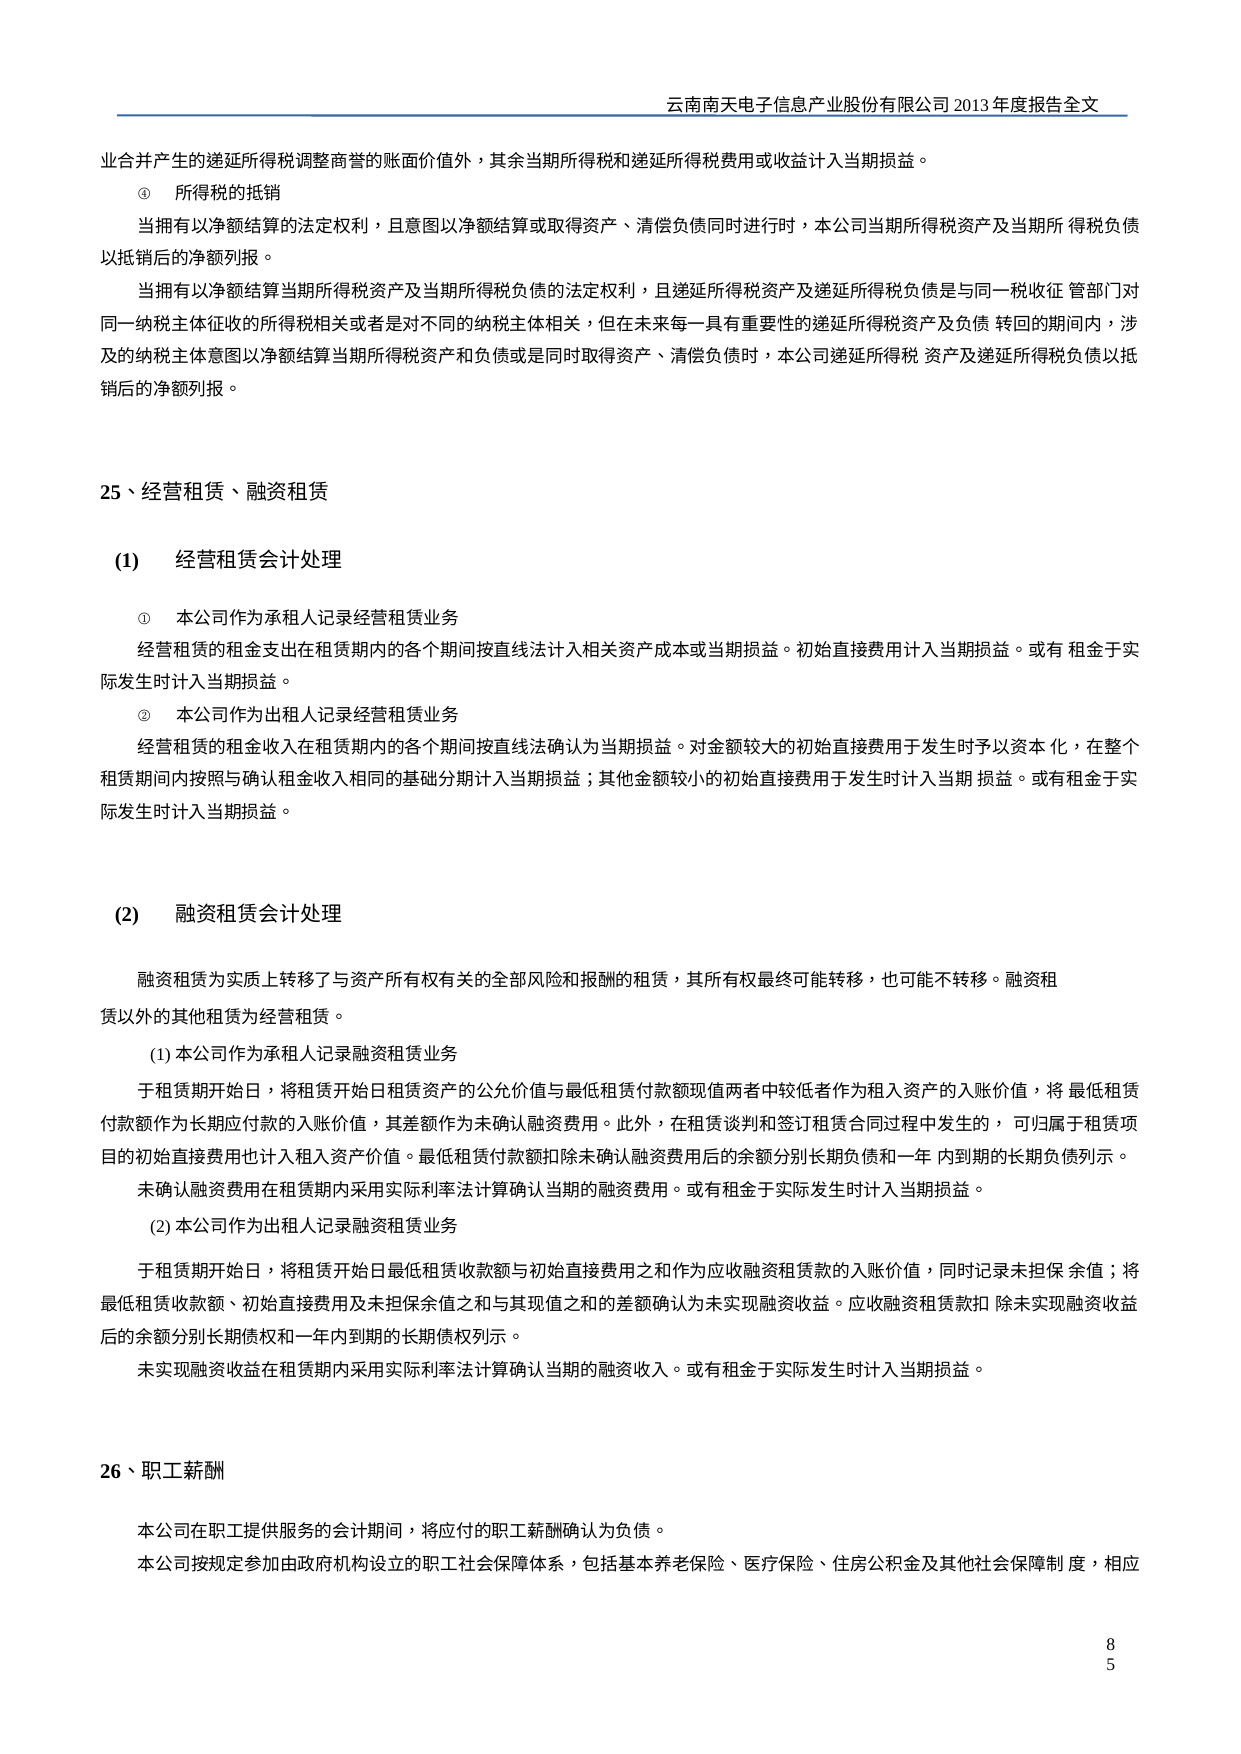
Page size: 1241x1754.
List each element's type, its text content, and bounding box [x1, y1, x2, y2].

text 经营租赁的租金支出在租赁期内的各个期间按直线法计入相关资产成本或当期损益。初始直接费用计入当期损益。或有 租金于实际发生时计入当期损益。 [100, 631, 1140, 695]
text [100, 1544, 1140, 1577]
list 所得税的抵销 [100, 173, 1140, 206]
list 本公司作为出租人记录经营租赁业务 [100, 695, 1140, 728]
text 当拥有以净额结算的法定权利，且意图以净额结算或取得资产、清偿负债同时进行时，本公司当期所得税资产及当期所 得税负债以抵销后的净额列报。 [100, 206, 1140, 271]
text 于租赁期开始日，将租赁开始日租赁资产的公允价值与最低租赁付款额现值两者中较低者作为租入资产的入账价值，将 最低租赁付款额作为长期应付款的入账价值，其差额作为未确认融资费用。此外，在租赁谈判和签订租赁合同过程中发生的， 可归属于租赁项目的初始直接费用也计入租入资产价值。最低租赁付款额扣除未确认融资费用后的余额分别长期负债和一年 内到期的长期负债列示。 [100, 1071, 1140, 1170]
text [100, 141, 1140, 173]
text 未实现融资收益在租赁期内采用实际利率法计算确认当期的融资收入。或有租金于实际发生时计入当期损益。 [100, 1350, 1140, 1383]
list 本公司作为承租人记录经营租赁业务 [100, 598, 1140, 631]
text 融资租赁为实质上转移了与资产所有权有关的全部风险和报酬的租赁，其所有权最终可能转移，也可能不转移。融资租 [100, 968, 1140, 992]
text 25、经营租赁、融资租赁 [100, 477, 1140, 506]
text 赁以外的其他租赁为经营租赁。 [100, 1004, 1140, 1028]
list 经营租赁会计处理 [100, 545, 1140, 573]
list 融资租赁会计处理 [100, 899, 1140, 928]
list 本公司作为承租人记录融资租赁业务 [100, 1041, 1140, 1065]
text 当拥有以净额结算当期所得税资产及当期所得税负债的法定权利，且递延所得税资产及递延所得税负债是与同一税收征 管部门对同一纳税主体征收的所得税相关或者是对不同的纳税主体相关，但在未来每一具有重要性的递延所得税资产及负债 转回的期间内，涉及的纳税主体意图以净额结算当期所得税资产和负债或是同时取得资产、清偿负债时，本公司递延所得税 资产及递延所得税负债以抵销后的净额列报。 [100, 271, 1140, 402]
text 本公司在职工提供服务的会计期间，将应付的职工薪酬确认为负债。 [100, 1511, 1140, 1544]
text 于租赁期开始日，将租赁开始日最低租赁收款额与初始直接费用之和作为应收融资租赁款的入账价值，同时记录未担保 余值；将最低租赁收款额、初始直接费用及未担保余值之和与其现值之和的差额确认为未实现融资收益。应收融资租赁款扣 除未实现融资收益后的余额分别长期债权和一年内到期的长期债权列示。 [100, 1252, 1140, 1350]
text 26、职工薪酬 [100, 1456, 1140, 1484]
list 本公司作为出租人记录融资租赁业务 [100, 1213, 1140, 1237]
text 未确认融资费用在租赁期内采用实际利率法计算确认当期的融资费用。或有租金于实际发生时计入当期损益。 [100, 1170, 1140, 1203]
text 经营租赁的租金收入在租赁期内的各个期间按直线法确认为当期损益。对金额较大的初始直接费用于发生时予以资本 化，在整个租赁期间内按照与确认租金收入相同的基础分期计入当期损益；其他金额较小的初始直接费用于发生时计入当期 损益。或有租金于实际发生时计入当期损益。 [100, 728, 1140, 824]
